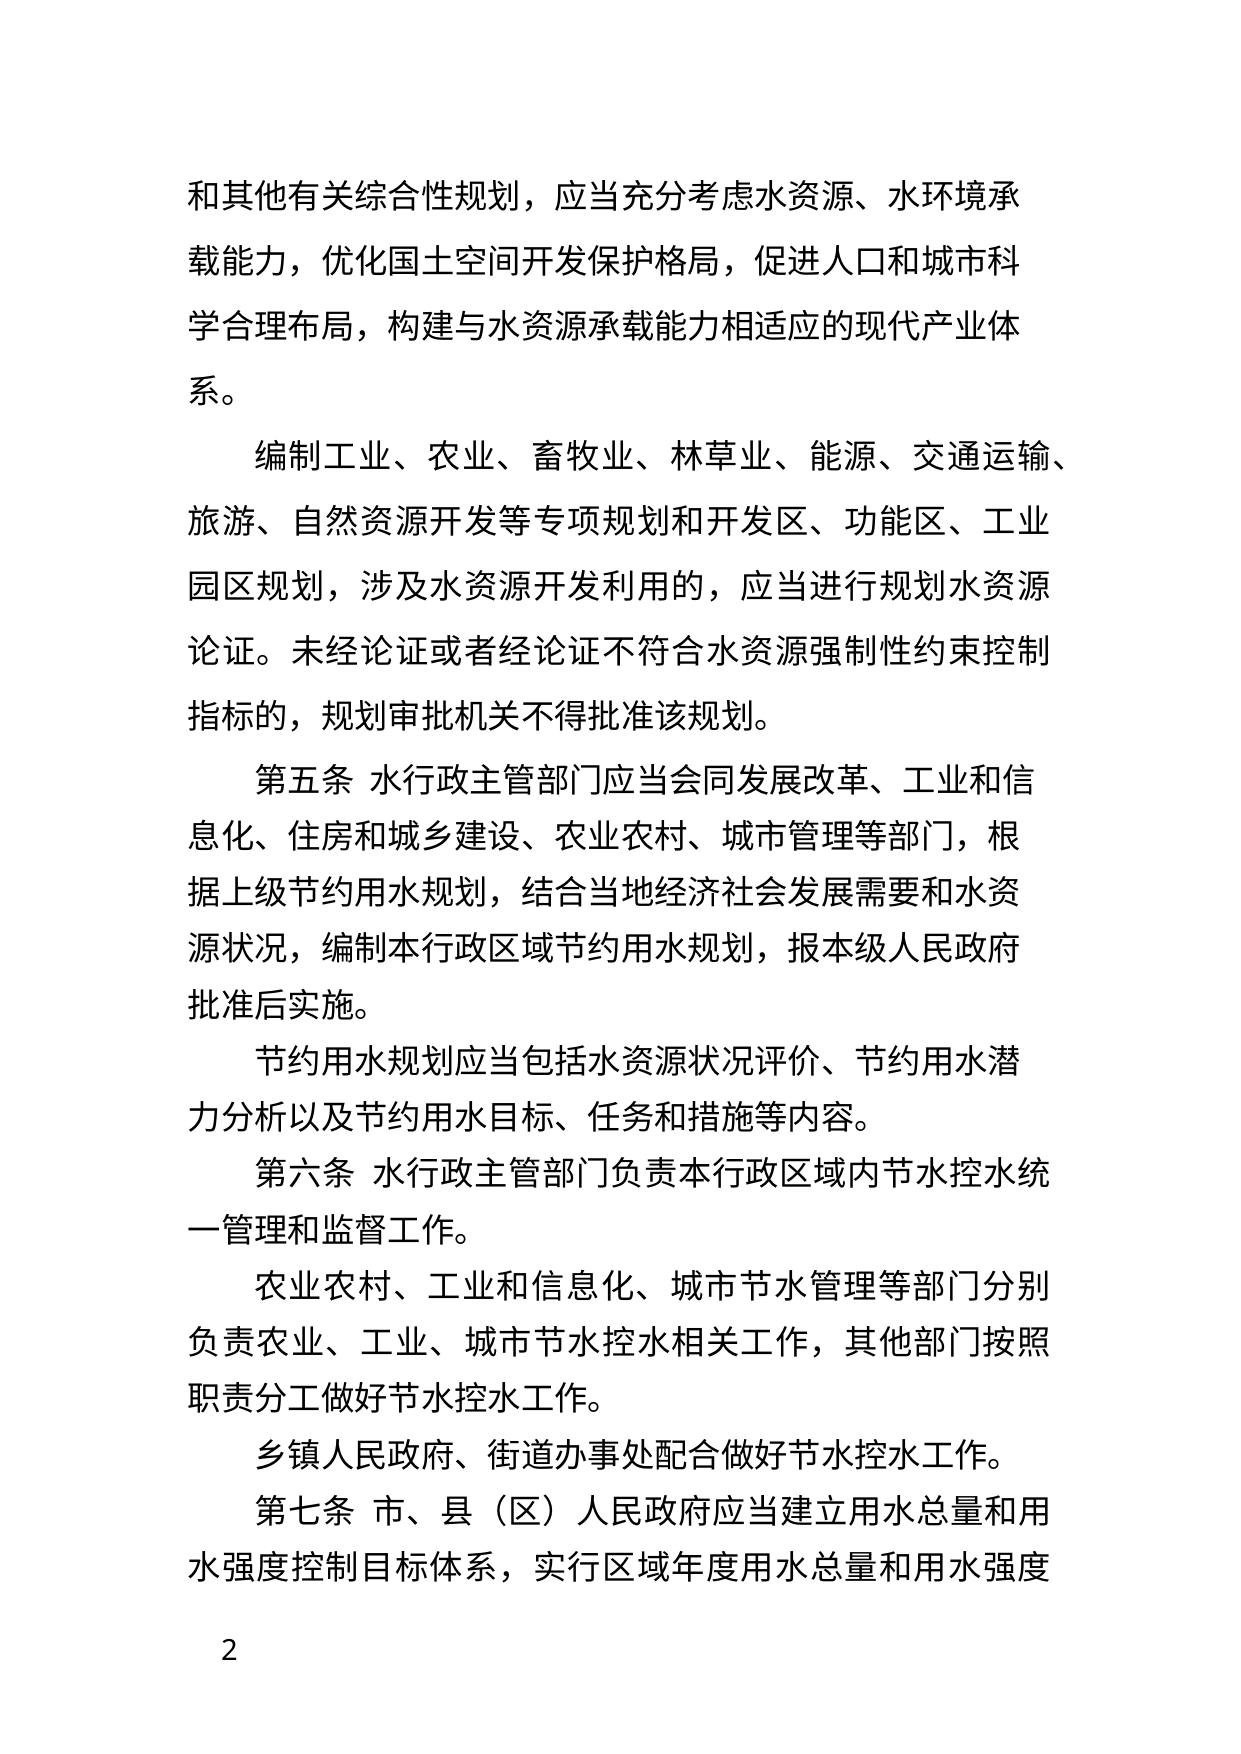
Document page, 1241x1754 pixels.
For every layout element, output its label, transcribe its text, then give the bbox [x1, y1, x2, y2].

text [187, 1478, 1053, 1591]
text 农业农村、工业和信息化、城市节水管理等部门分别负责农业、工业、城市节水控水相关工作，其他部门按照职责分工做好节水控水工作。 [187, 1253, 1053, 1422]
subtitle 节约用水规划应当包括水资源状况评价、节约用水潜力分析以及节约用水目标、任务和措施等内容。 [187, 1028, 1053, 1141]
subtitle 第五条 水行政主管部门应当会同发展改革、工业和信息化、住房和城乡建设、农业农村、城市管理等部门，根据上级节约用水规划，结合当地经济社会发展需要和水资源状况，编制本行政区域节约用水规划，报本级人民政府批准后实施。 [187, 747, 1053, 1028]
text 乡镇人民政府、街道办事处配合做好节水控水工作。 [187, 1422, 1053, 1478]
text 编制工业、农业、畜牧业、林草业、能源、交通运输、旅游、自然资源开发等专项规划和开发区、功能区、工业园区规划，涉及水资源开发利用的，应当进行规划水资源论证。未经论证或者经论证不符合水资源强制性约束控制指标的，规划审批机关不得批准该规划。 [187, 422, 1053, 747]
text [187, 162, 1053, 422]
text 第六条 水行政主管部门负责本行政区域内节水控水统一管理和监督工作。 [187, 1141, 1053, 1253]
